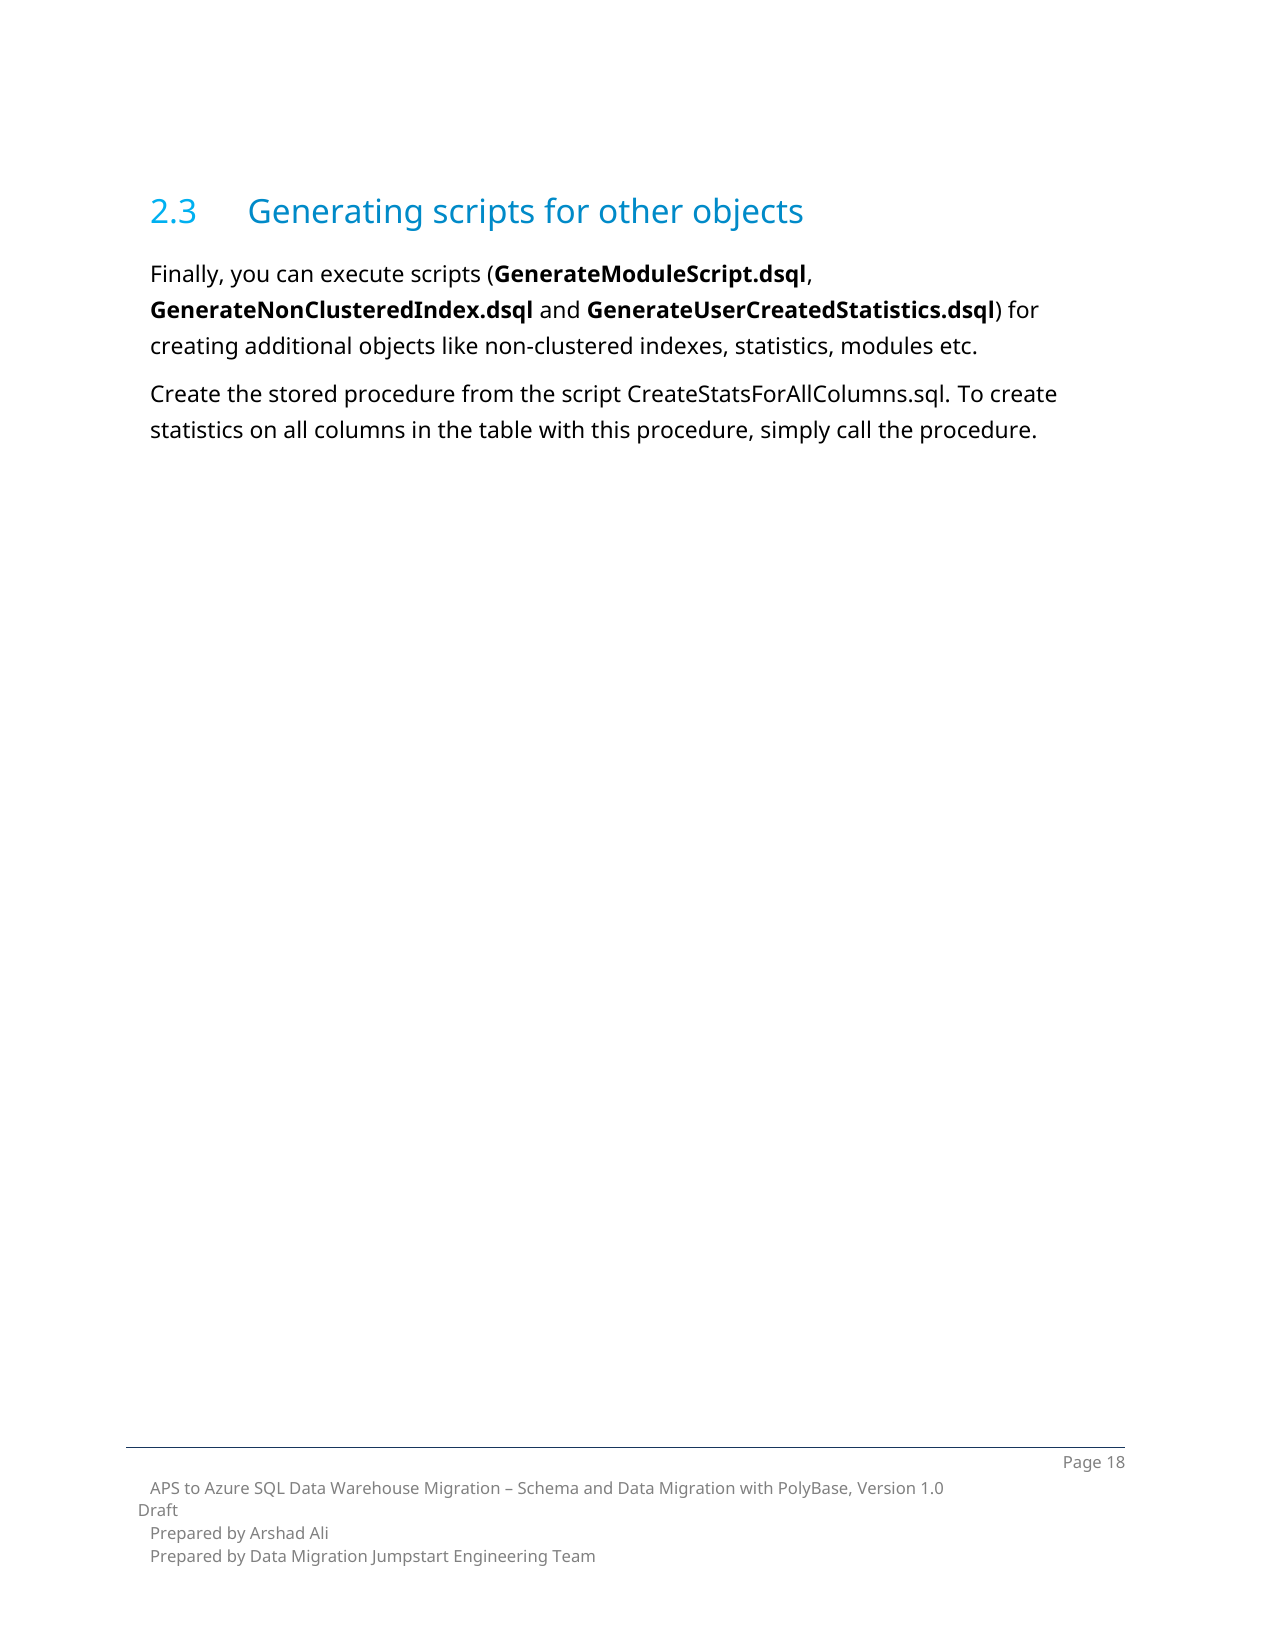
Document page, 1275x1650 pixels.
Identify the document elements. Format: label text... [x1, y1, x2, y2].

subtitle Generating scripts for other objects [150, 187, 1125, 233]
text Finally, you can execute scripts (GenerateModuleScript.dsql, GenerateNonClusteredIndex.dsql and GenerateUserCreatedStatistics.dsql) for creating additional objects like non-clustered indexes, statistics, modules etc. [150, 258, 1125, 361]
text Create the stored procedure from the script CreateStatsForAllColumns.sql. To create statistics on all columns in the table with this procedure, simply call the procedure. [150, 378, 1125, 445]
